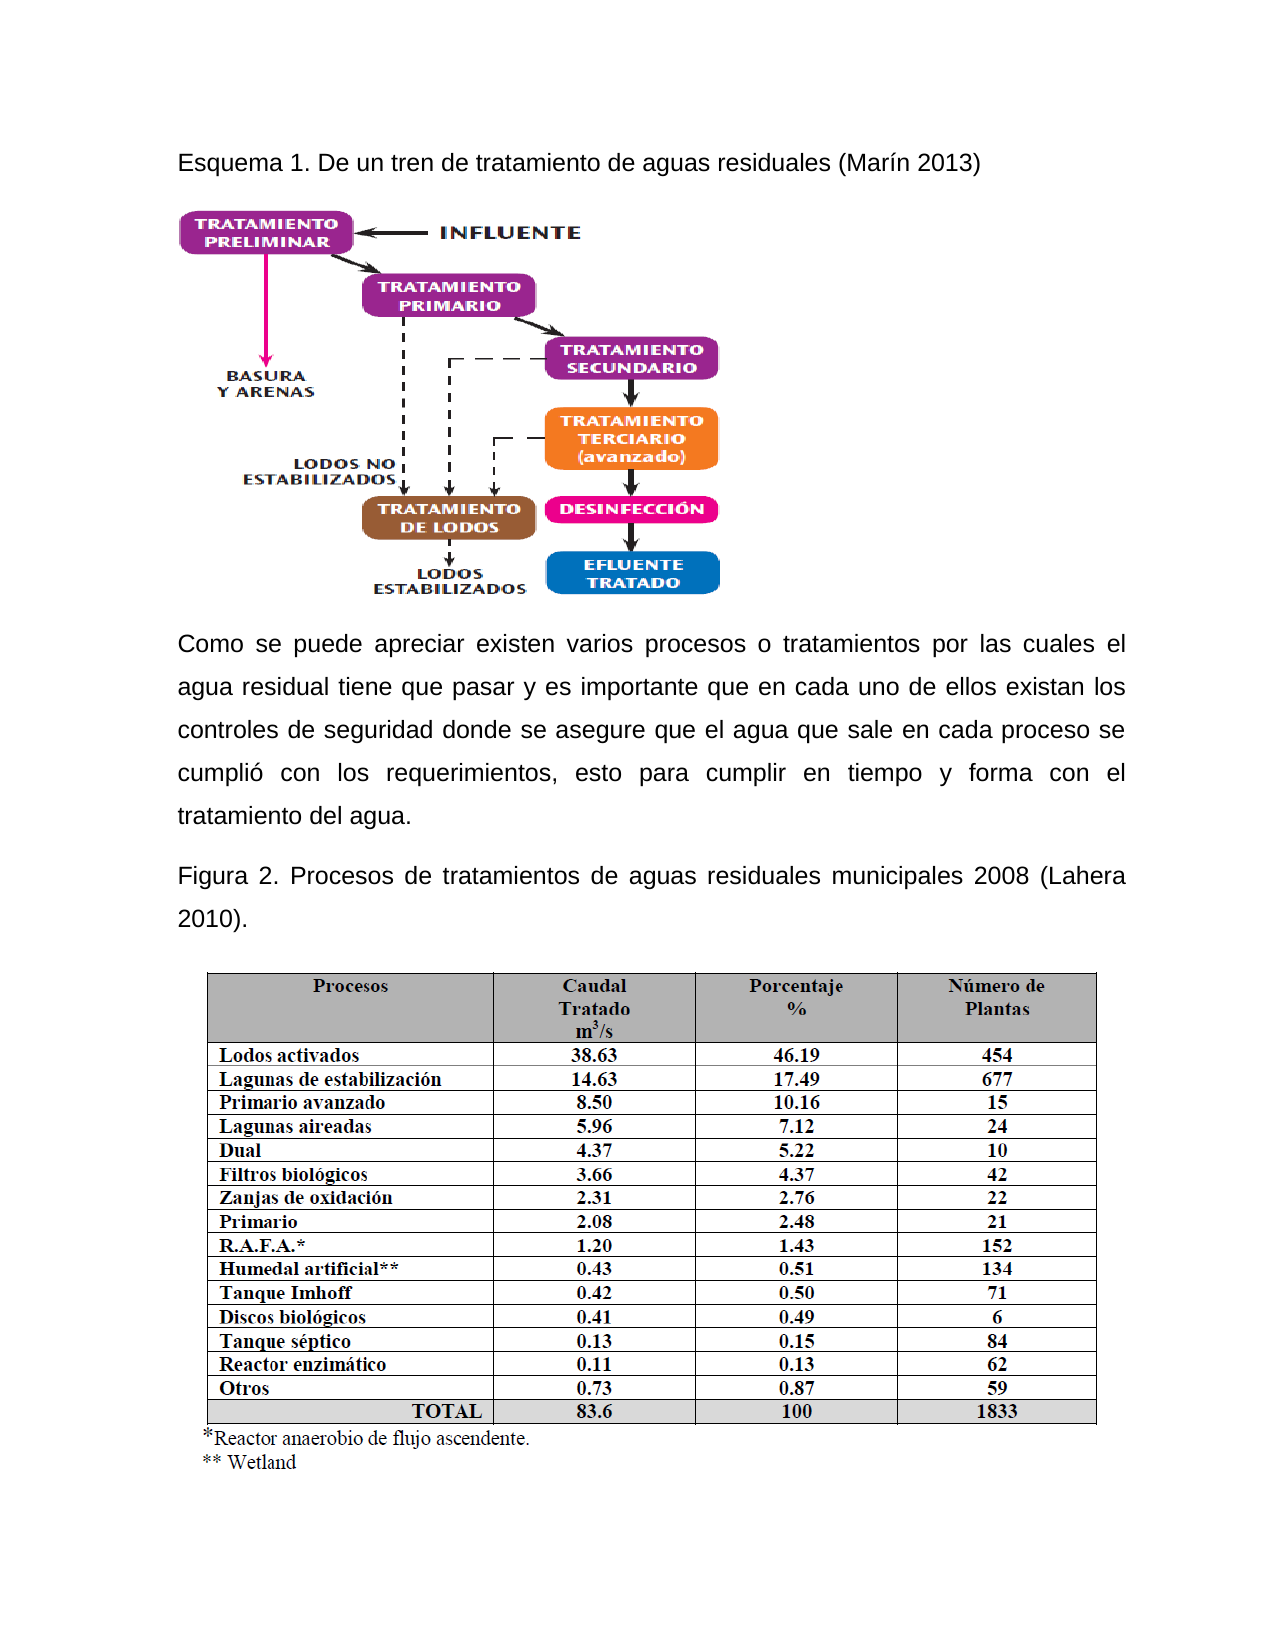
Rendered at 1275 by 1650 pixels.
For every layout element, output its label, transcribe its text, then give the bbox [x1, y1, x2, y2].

text Figura 2. Procesos de tratamientos de aguas residuales municipales 2008 (Lahera 2010). [177, 861, 1127, 933]
picture [177, 207, 729, 599]
text Esquema 1. De un tren de tratamiento de aguas residuales (Marín 2013) [177, 148, 1127, 176]
text Como se puede apreciar existen varios procesos o tratamientos por las cuales el agua residual tiene que pasar y es importante que en cada uno de ellos existan los controles de seguridad donde se asegure que el agua que sale en cada proceso se cumplió con los requerimientos, esto para cumplir en tiempo y forma con el tratamiento del agua. [177, 629, 1127, 830]
